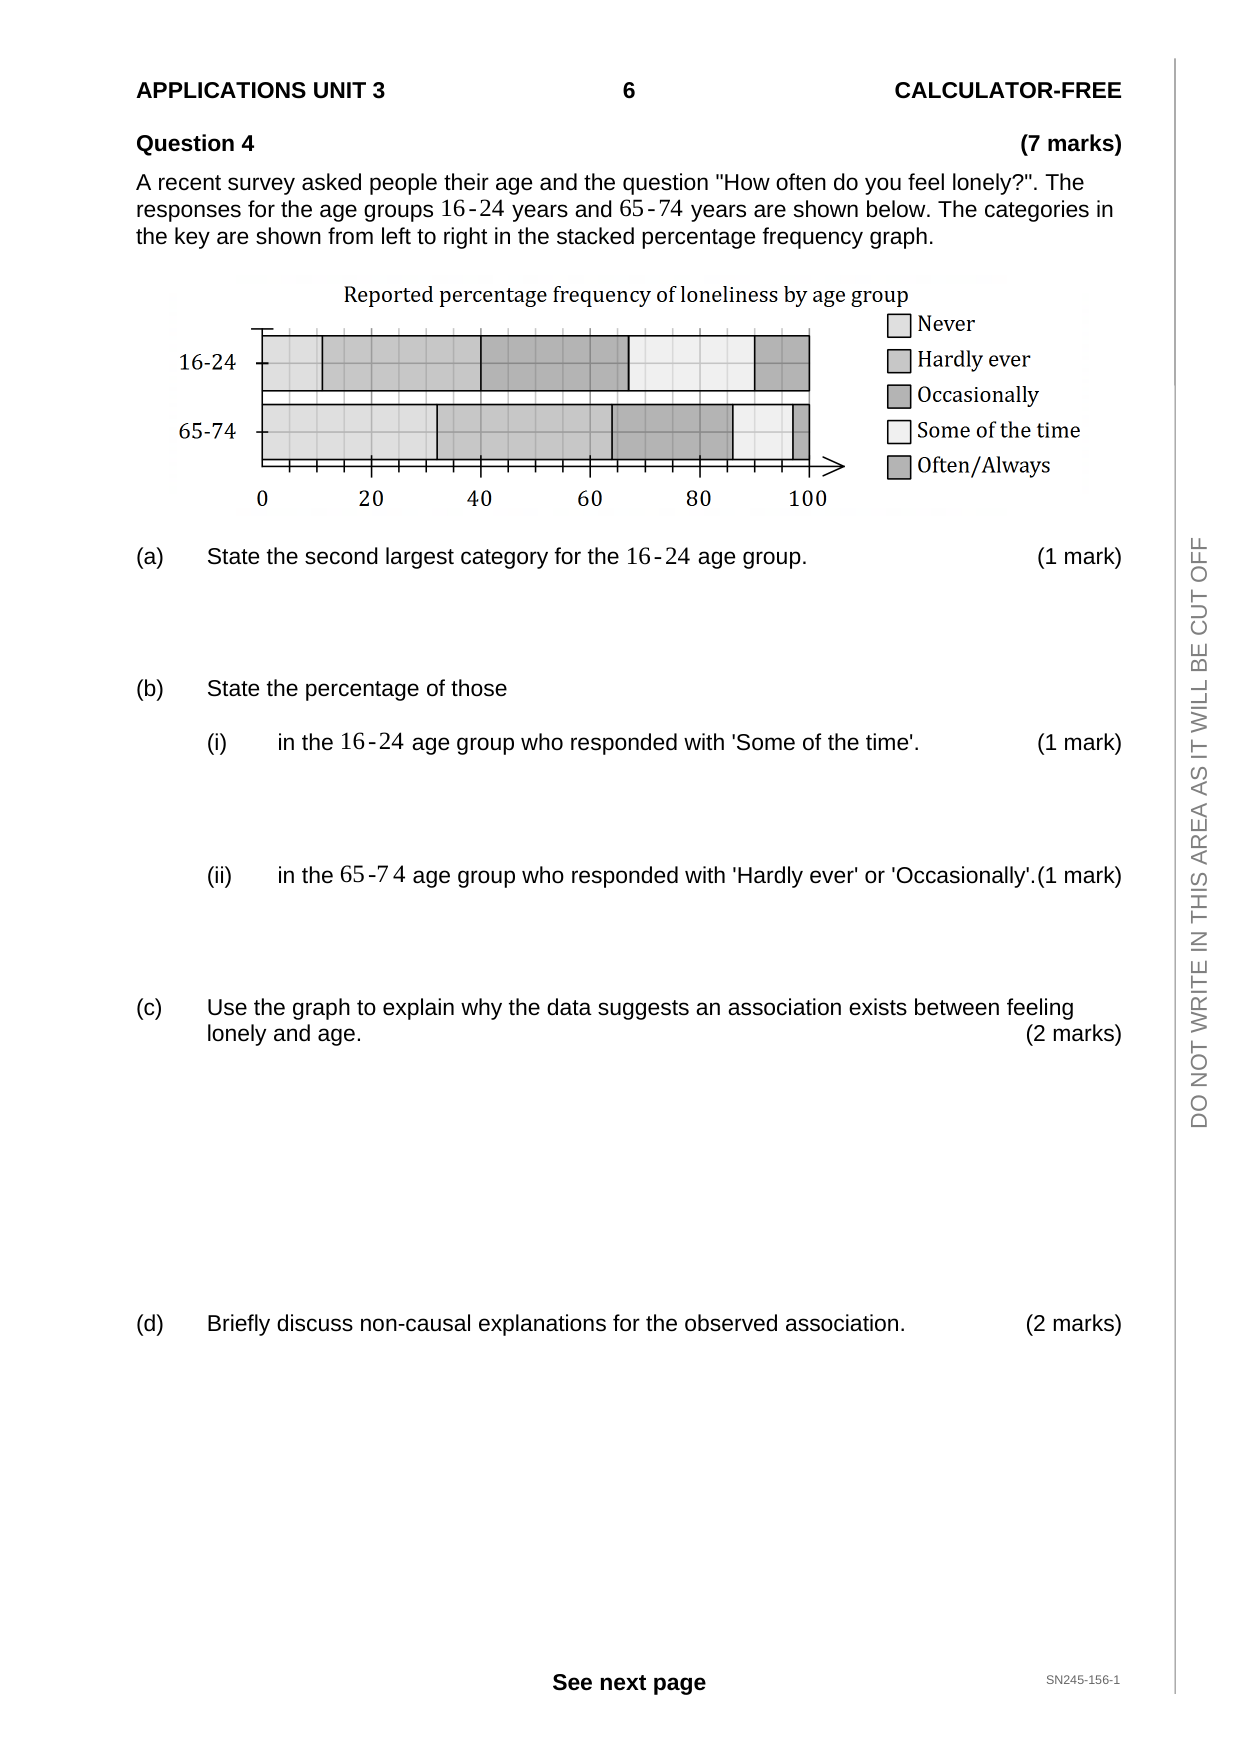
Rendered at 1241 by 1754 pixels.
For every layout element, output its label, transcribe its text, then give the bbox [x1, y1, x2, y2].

text A recent survey asked people their age and the question "How often do you feel lonely?". The responses for the age groups years and years are shown below. The categories in the key are shown from left to right in the stacked percentage frequency graph. [136, 169, 1122, 249]
text (ii) in the age group who responded with 'Hardly ever' or 'Occasionally'. (1 mark) [207, 861, 1122, 889]
text (c) Use the graph to explain why the data suggests an association exists between feeling lonely and age. (2 marks) [136, 994, 1122, 1047]
text (a) State the second largest category for the age group. (1 mark) [136, 542, 1122, 570]
picture [168, 275, 1090, 516]
text Question 4 (7 marks) [136, 130, 1122, 156]
text (b) State the percentage of those [136, 675, 1122, 702]
text (d) Briefly discuss non-causal explanations for the observed association. (2 marks) [136, 1310, 1122, 1337]
text (i) in the age group who responded with 'Some of the time'. (1 mark) [207, 728, 1122, 756]
